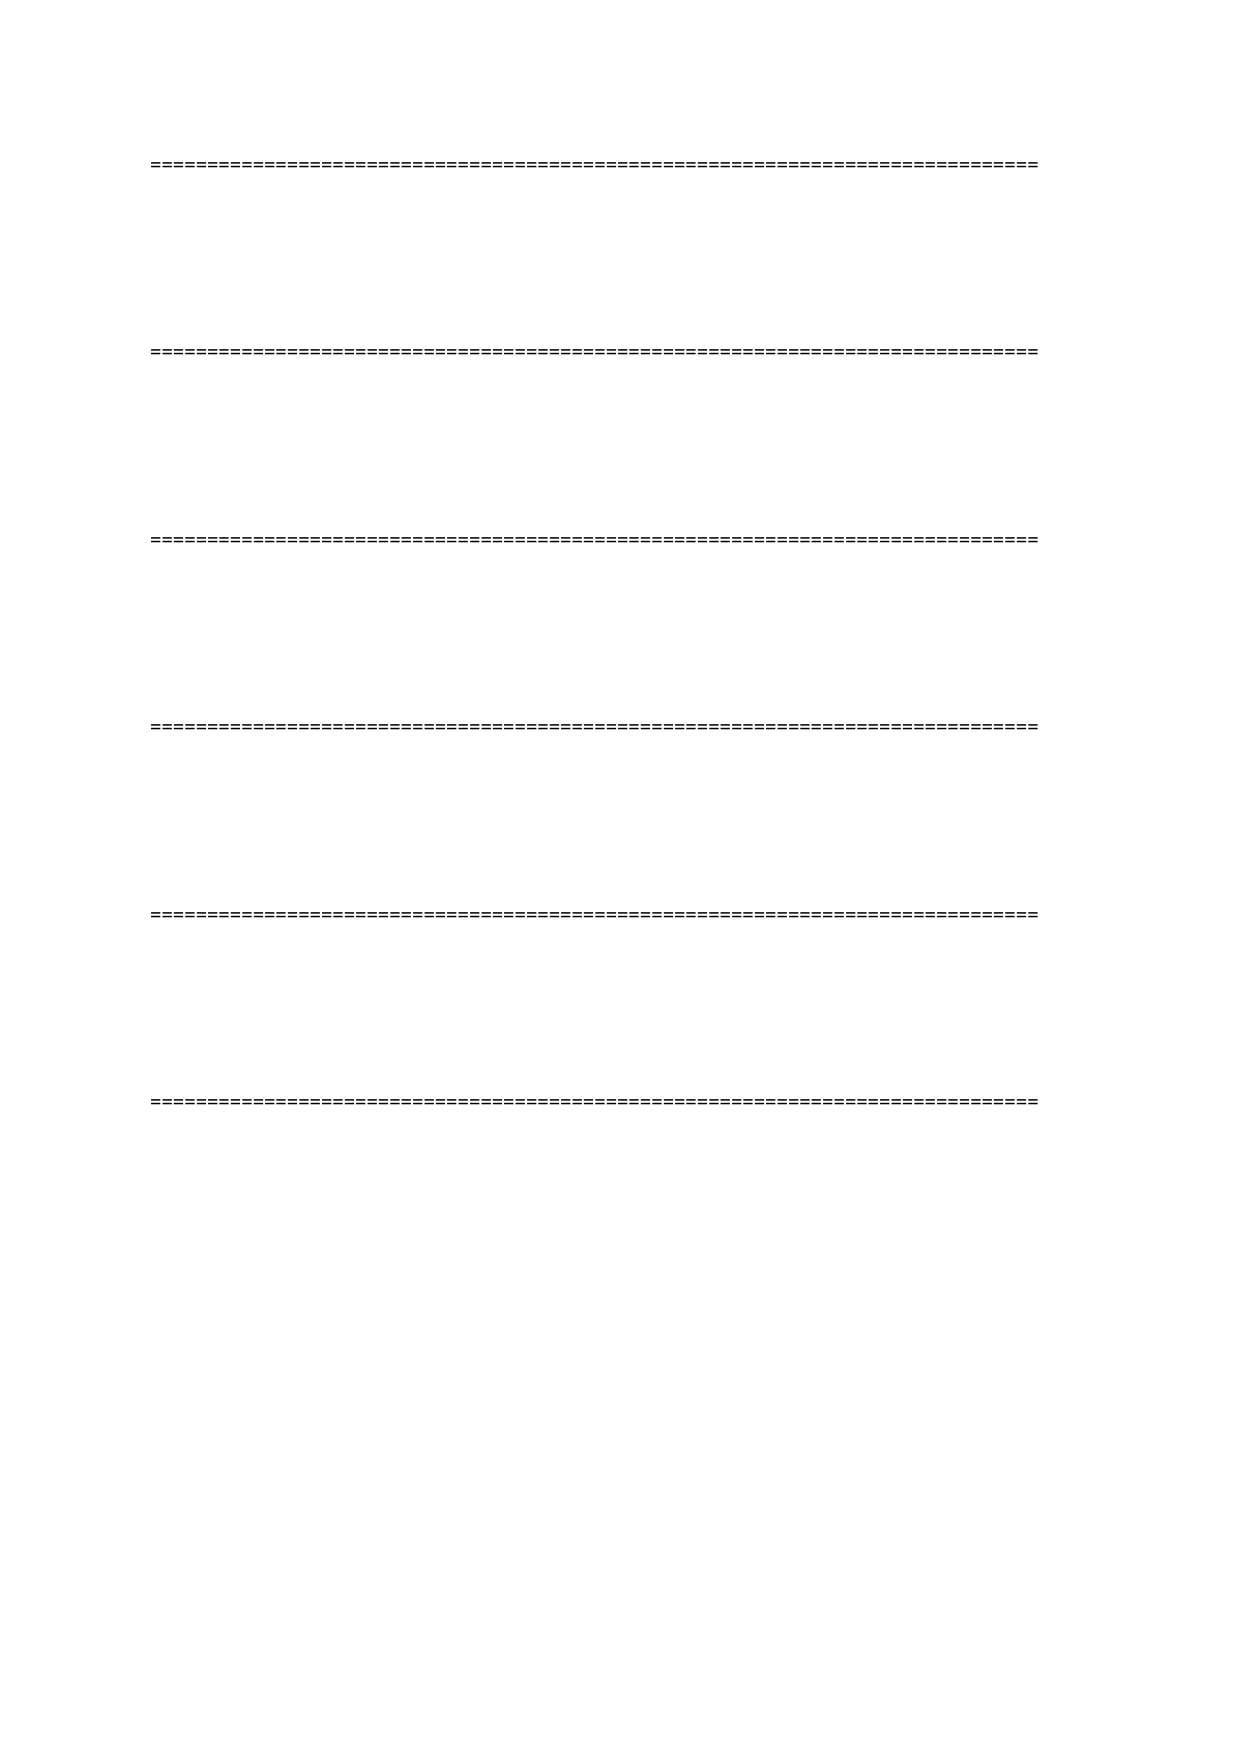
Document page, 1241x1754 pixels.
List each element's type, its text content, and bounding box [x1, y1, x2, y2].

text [150, 150, 1090, 178]
text ============================================================================== [150, 712, 1090, 741]
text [150, 337, 1090, 366]
text ============================================================================== [150, 1087, 1090, 1116]
text ============================================================================== [150, 900, 1090, 928]
text ============================================================================== [150, 525, 1090, 553]
